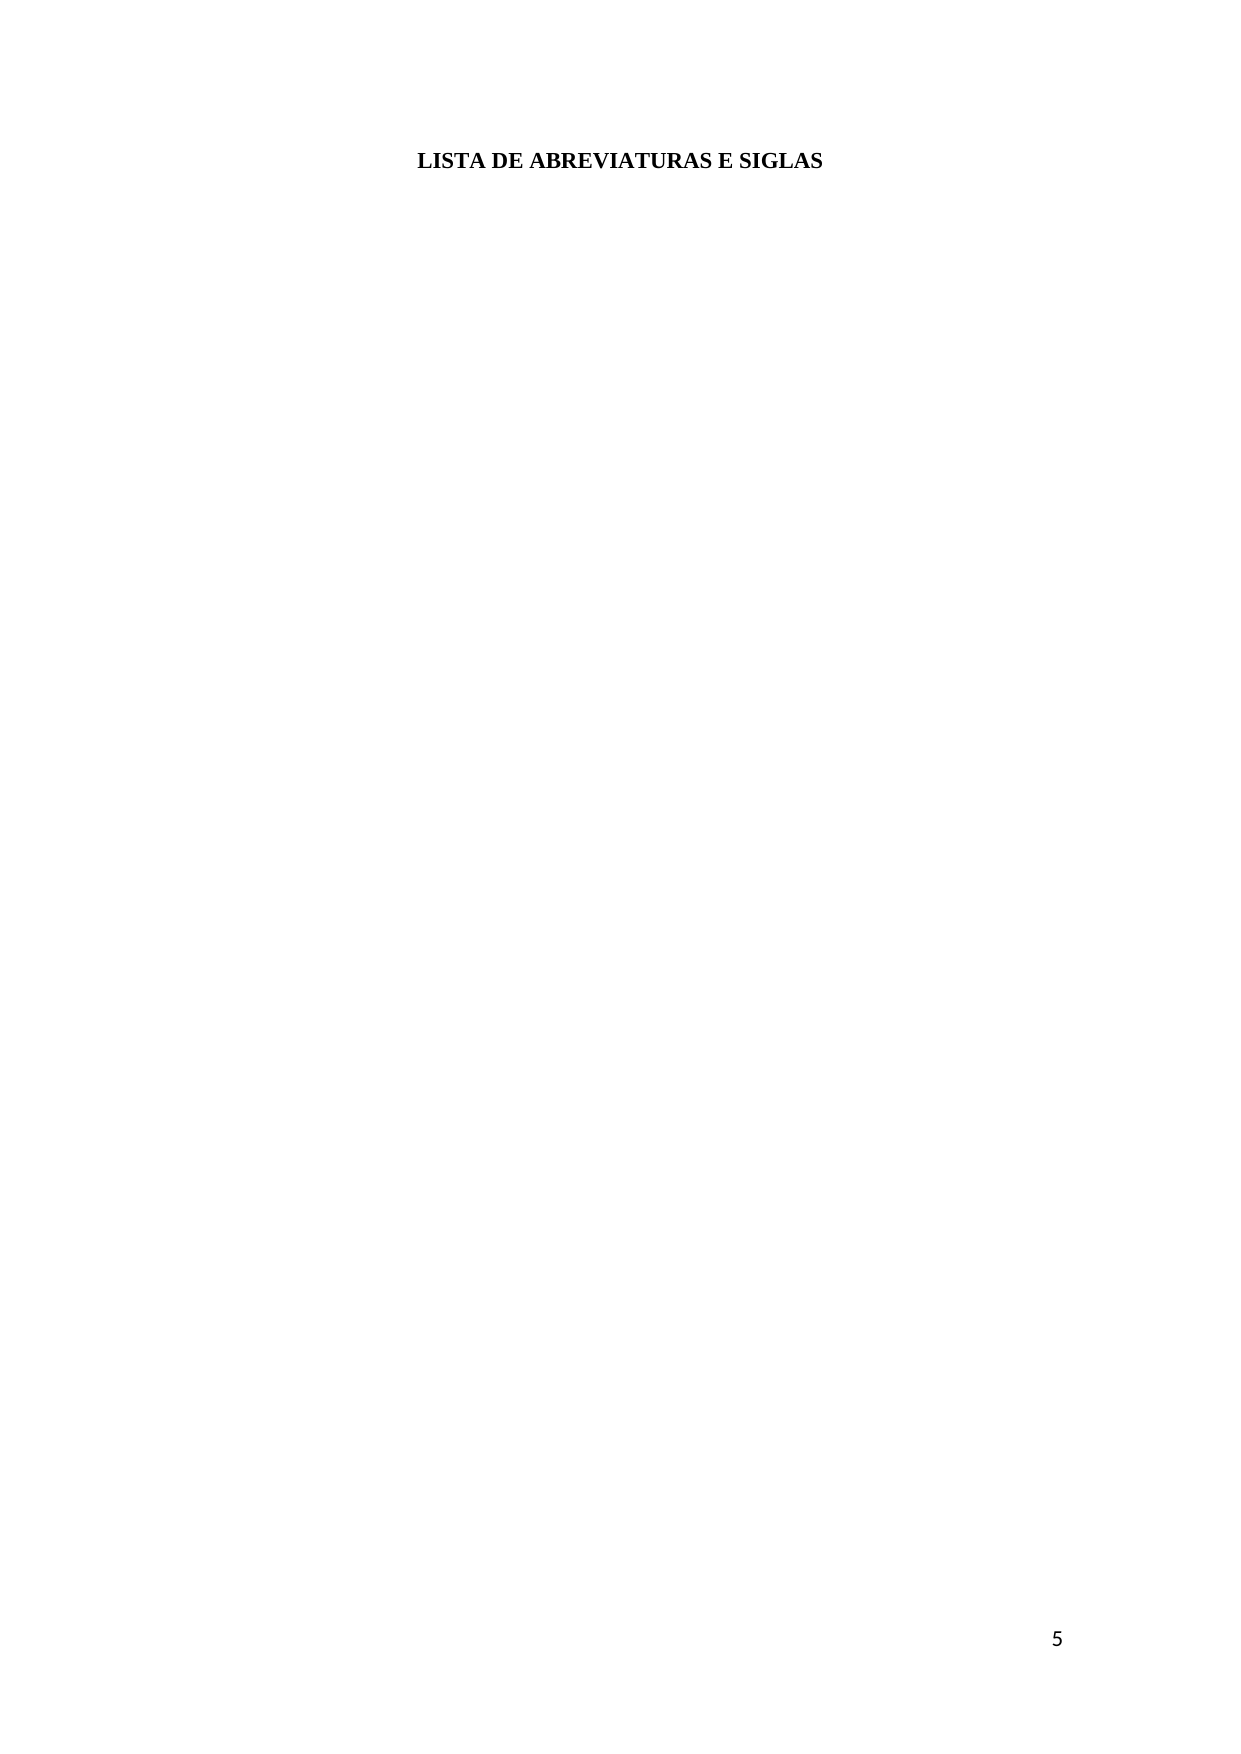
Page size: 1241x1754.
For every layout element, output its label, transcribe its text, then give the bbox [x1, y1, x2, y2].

text LISTA DE ABREVIATURAS E SIGLAS [177, 148, 1063, 174]
